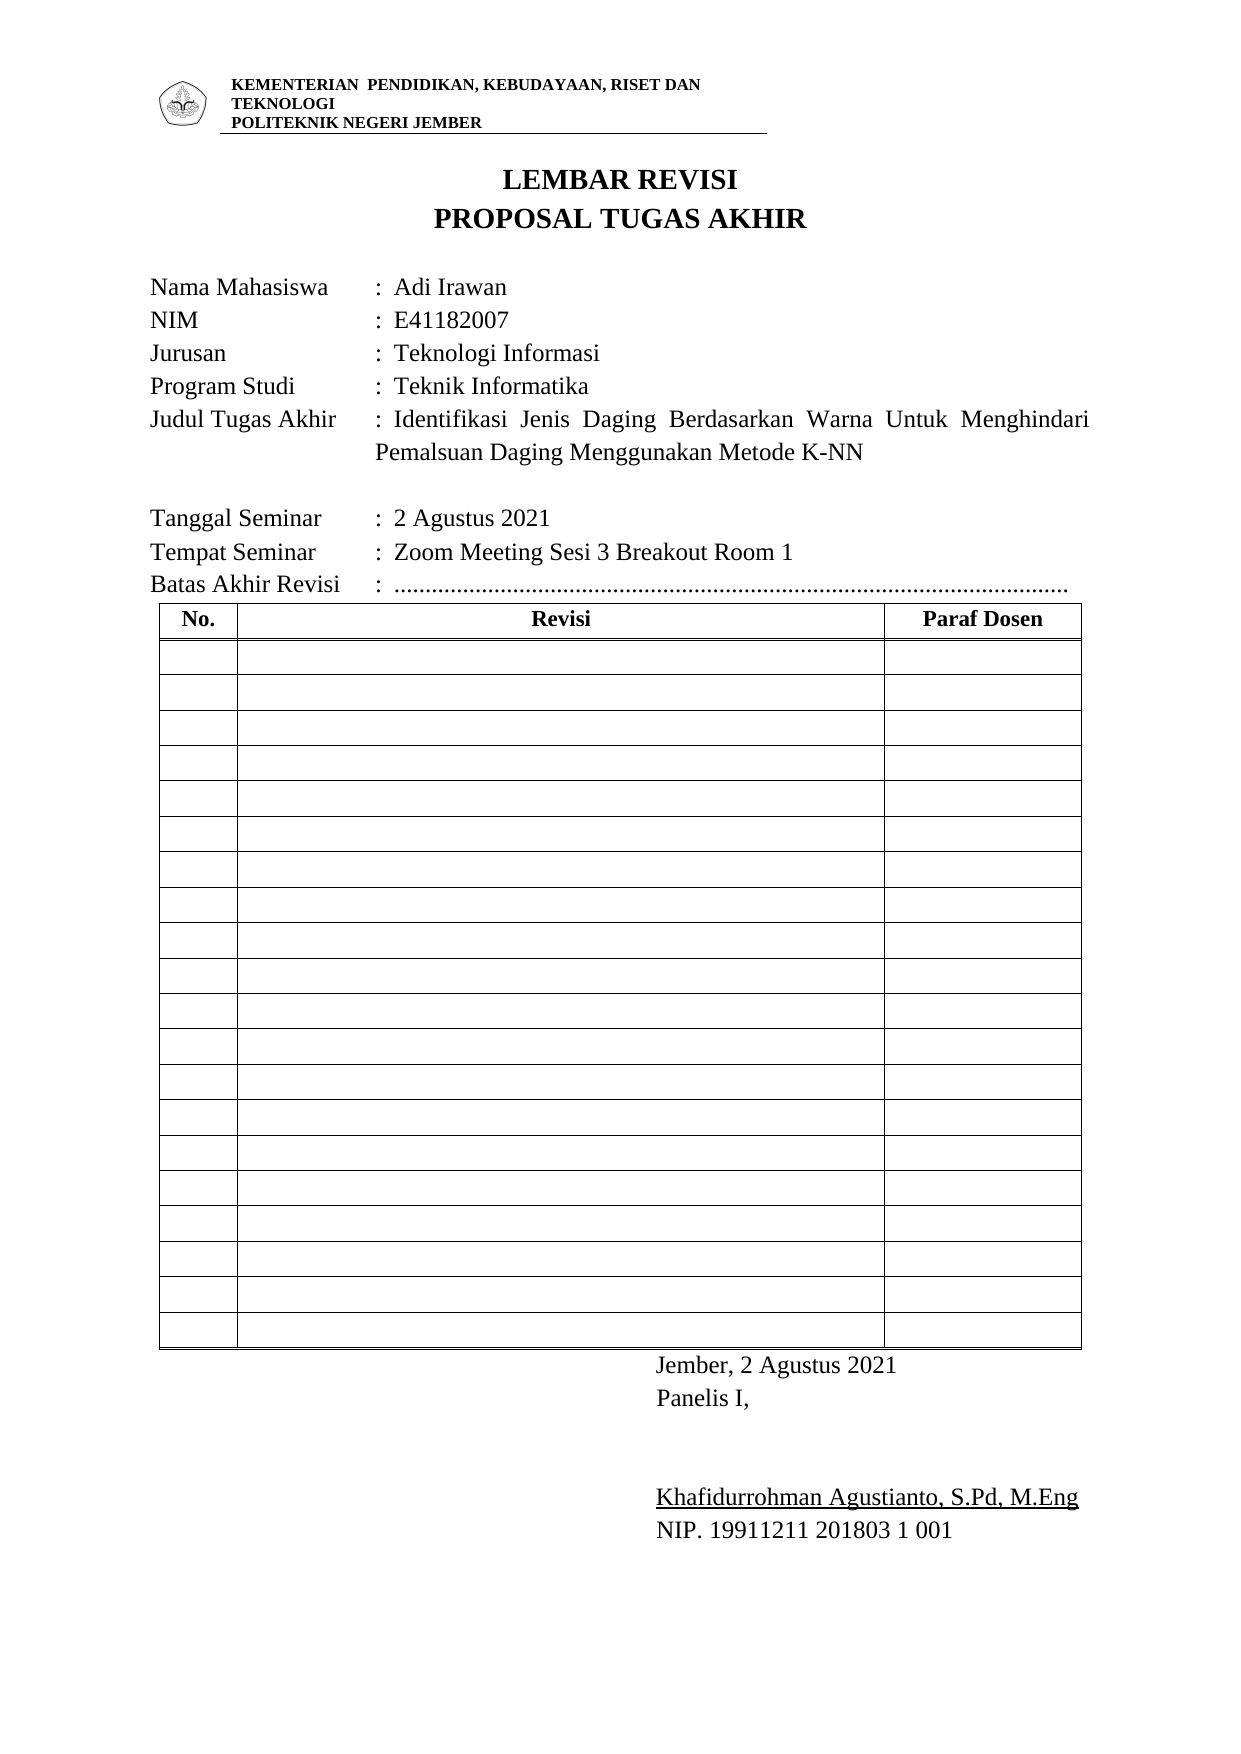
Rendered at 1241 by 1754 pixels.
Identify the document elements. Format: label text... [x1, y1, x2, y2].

text Tanggal Seminar : 2 Agustus 2021 [150, 503, 1090, 532]
picture [158, 81, 208, 127]
table_cell [885, 1277, 1081, 1312]
table_cell [885, 1100, 1081, 1134]
table_cell [885, 641, 1081, 674]
table_cell [160, 675, 237, 709]
table_cell [160, 1277, 237, 1312]
table_cell [238, 888, 884, 922]
text Panelis I, [150, 1383, 1090, 1412]
table_cell [885, 959, 1081, 993]
text Nama Mahasiswa : Adi Irawan [150, 272, 1090, 301]
text LEMBAR REVISI [150, 162, 1090, 196]
table_cell [885, 781, 1081, 816]
table_cell [160, 1065, 237, 1099]
table_cell [238, 994, 884, 1028]
table_cell [238, 1277, 884, 1312]
table_cell [238, 1065, 884, 1099]
table_cell [238, 675, 884, 709]
table_header Revisi [238, 604, 884, 638]
table_cell [160, 781, 237, 816]
text Batas Akhir Revisi : [150, 569, 1090, 598]
table_cell [885, 817, 1081, 851]
table_cell [238, 746, 884, 780]
table_cell [160, 852, 237, 887]
table_cell [238, 711, 884, 745]
text Jember, 2 Agustus 2021 [150, 1350, 1090, 1379]
table_cell [160, 1171, 237, 1205]
table_cell [160, 923, 237, 957]
table_cell [238, 641, 884, 674]
table_cell [160, 711, 237, 745]
table_cell [160, 1029, 237, 1064]
table_cell [160, 1313, 237, 1347]
table_cell [160, 1242, 237, 1276]
table_cell [885, 711, 1081, 745]
table_cell [238, 852, 884, 887]
table_cell [885, 1206, 1081, 1241]
text Tempat Seminar : Zoom Meeting Sesi 3 Breakout Room 1 [150, 537, 1090, 565]
table_cell [238, 923, 884, 957]
table_cell [885, 852, 1081, 887]
table_cell [238, 1136, 884, 1170]
table_cell [885, 675, 1081, 709]
table_header Paraf Dosen [885, 604, 1081, 638]
table_cell [160, 746, 237, 780]
text Khafidurrohman Agustianto, S.Pd, M.Eng [150, 1482, 1090, 1511]
table_cell [885, 1171, 1081, 1205]
text Jurusan : Teknologi Informasi [150, 338, 1090, 367]
text NIP. 19911211 201803 1 001 [150, 1515, 1090, 1544]
table_cell [160, 1100, 237, 1134]
table_cell [885, 1242, 1081, 1276]
text NIM : E41182007 [150, 305, 1090, 334]
table_cell [238, 1313, 884, 1347]
table_cell [885, 1136, 1081, 1170]
table_cell [160, 959, 237, 993]
table_cell [238, 1206, 884, 1241]
text Judul Tugas Akhir : Identifikasi Jenis Daging Berdasarkan Warna Untuk Menghindari Pemalsuan Daging Menggunakan Metode K-NN [150, 404, 1090, 466]
table_cell [238, 781, 884, 816]
table_header No. [160, 604, 237, 638]
table_cell [238, 1100, 884, 1134]
table_cell [238, 1171, 884, 1205]
table_cell [238, 1029, 884, 1064]
table_cell [160, 1136, 237, 1170]
table_cell [160, 641, 237, 674]
table_cell [160, 888, 237, 922]
table_cell [885, 888, 1081, 922]
table_cell [885, 1313, 1081, 1347]
table_cell [238, 959, 884, 993]
table_cell [238, 817, 884, 851]
table_cell [885, 746, 1081, 780]
table_cell [885, 1065, 1081, 1099]
table_cell [885, 994, 1081, 1028]
text PROPOSAL TUGAS AKHIR [150, 201, 1090, 234]
table_cell [885, 923, 1081, 957]
table_cell [160, 817, 237, 851]
text Program Studi : Teknik Informatika [150, 371, 1090, 400]
table_cell [885, 1029, 1081, 1064]
table_cell [238, 1242, 884, 1276]
table_cell [160, 994, 237, 1028]
table_cell [160, 1206, 237, 1241]
